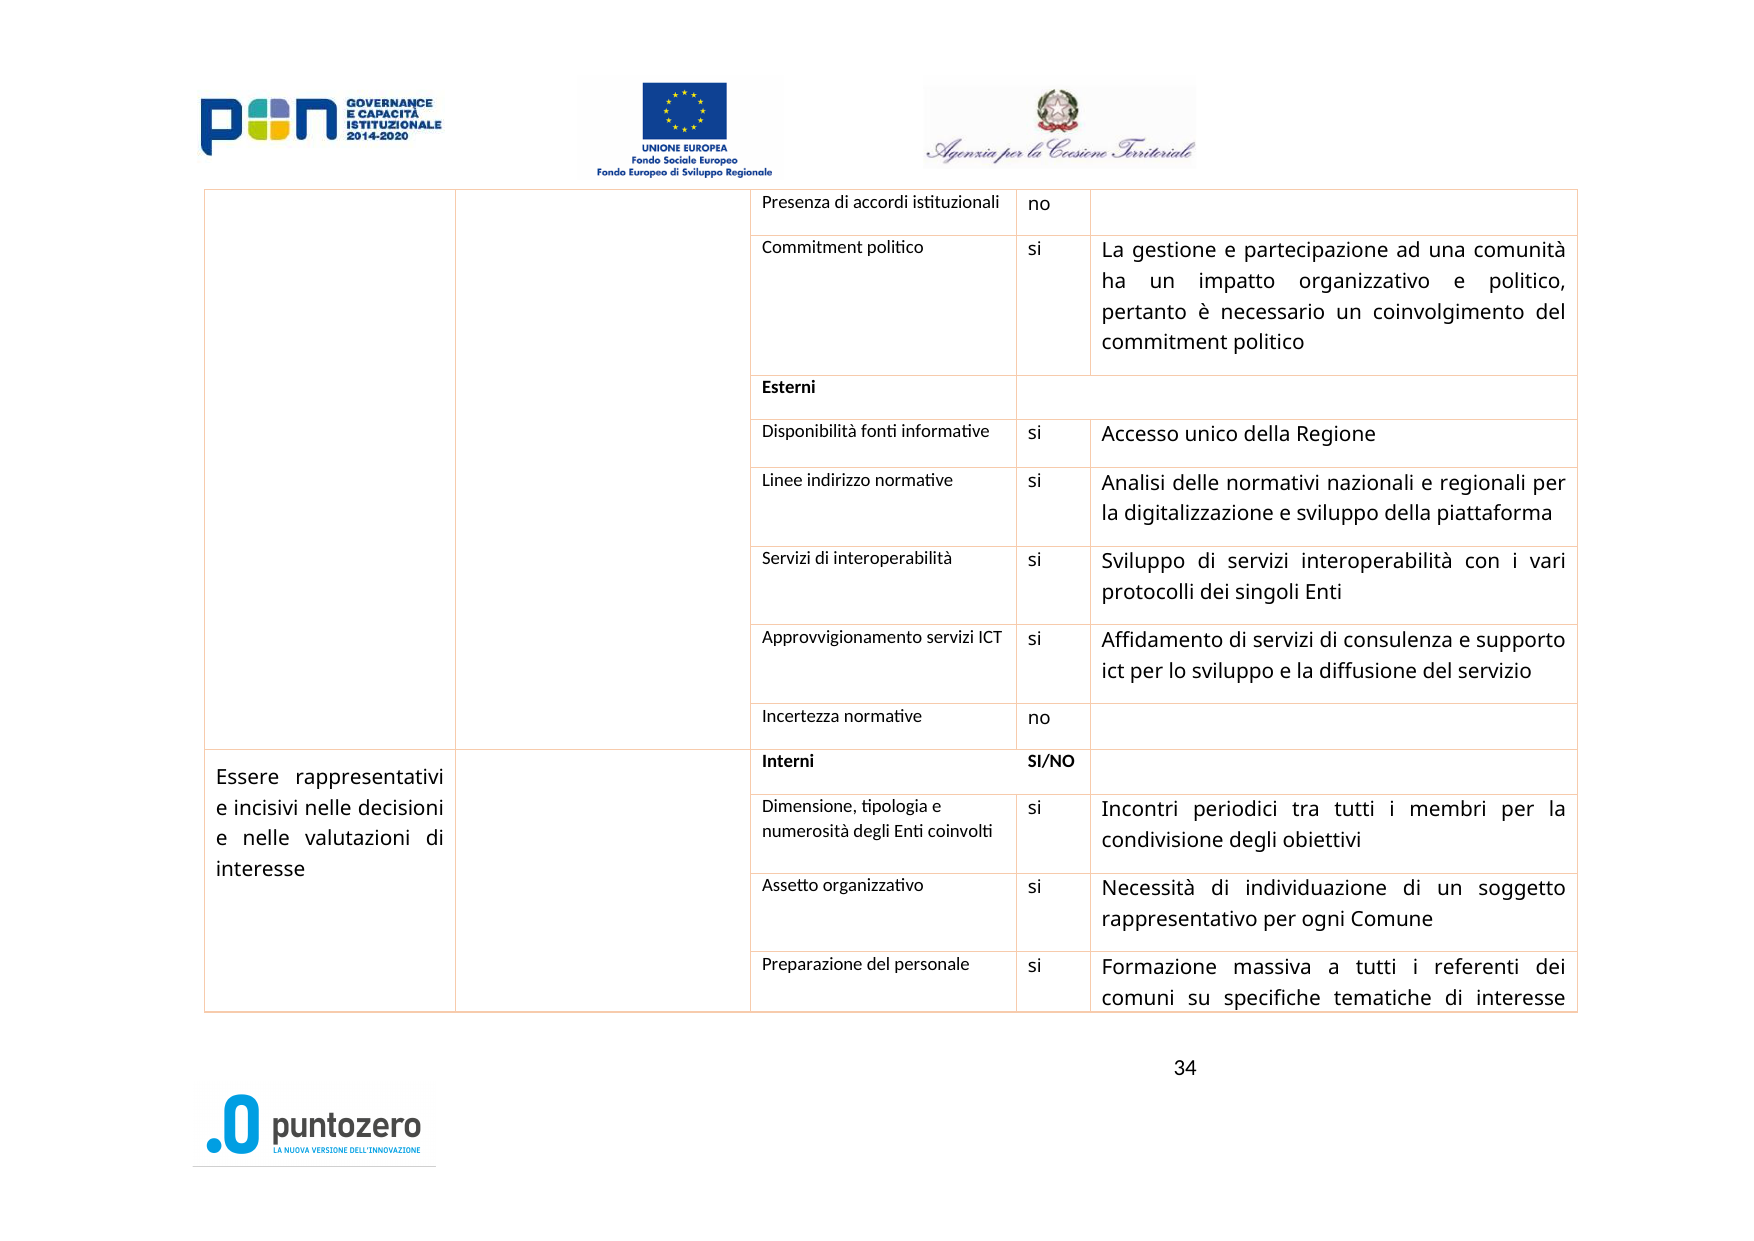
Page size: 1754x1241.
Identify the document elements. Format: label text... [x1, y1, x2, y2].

table_cell no [1017, 704, 1090, 748]
table_cell Preparazione del personale [751, 952, 1016, 1011]
table_cell Esterni [751, 376, 1016, 418]
table_cell si [1017, 625, 1090, 703]
table_cell Incontri periodici tra tutti i membri per la condivisione degli obiettivi [1091, 795, 1577, 872]
table_cell Dimensione, tipologia e numerosità degli Enti coinvolti [751, 795, 1016, 872]
table_cell si [1017, 236, 1090, 374]
table_cell Analisi delle normativi nazionali e regionali per la digitalizzazione e sviluppo della piattaforma [1091, 468, 1577, 546]
table_cell Necessità di individuazione di un soggetto rappresentativo per ogni Comune [1091, 874, 1577, 951]
table_cell Sviluppo di servizi interoperabilità con i vari protocolli dei singoli Enti [1091, 547, 1577, 624]
table_cell [1091, 750, 1577, 793]
table_cell Presenza di accordi istituzionali [751, 190, 1016, 234]
table_cell Formazione massiva a tutti i referenti dei comuni su specifiche tematiche di interesse comune [1091, 952, 1577, 1011]
table_cell [1091, 704, 1577, 748]
table_cell [1017, 376, 1577, 418]
table_cell si [1017, 874, 1090, 951]
picture [577, 75, 784, 180]
table_cell Interni SI/NO [751, 750, 1090, 793]
table_cell si [1017, 795, 1090, 872]
picture [192, 1081, 436, 1167]
picture [192, 75, 446, 176]
table_cell La gestione e partecipazione ad una comunità ha un impatto organizzativo e politico, pertanto è necessario un coinvolgimento del commitment politico [1091, 236, 1577, 374]
table_cell Approvvigionamento servizi ICT [751, 625, 1016, 703]
table_cell no [1017, 190, 1090, 234]
table_cell Servizi di interoperabilità [751, 547, 1016, 624]
table_cell si [1017, 547, 1090, 624]
table_cell si [1017, 952, 1090, 1011]
table_cell Accesso unico della Regione [1091, 420, 1577, 467]
table_cell Assetto organizzativo [751, 874, 1016, 951]
table_cell Incertezza normative [751, 704, 1016, 748]
table_cell si [1017, 468, 1090, 546]
table_cell Linee indirizzo normative [751, 468, 1016, 546]
table_cell Affidamento di servizi di consulenza e supporto ict per lo sviluppo e la diffusione del servizio [1091, 625, 1577, 703]
table_cell [1091, 190, 1577, 234]
table_cell Disponibilità fonti informative [751, 420, 1016, 467]
table_cell Commitment politico [751, 236, 1016, 374]
table_cell Essere rappresentativi e incisivi nelle decisioni e nelle valutazioni di interesse [205, 750, 455, 1011]
picture [922, 75, 1197, 169]
table_cell [456, 750, 750, 1011]
table_cell si [1017, 420, 1090, 467]
